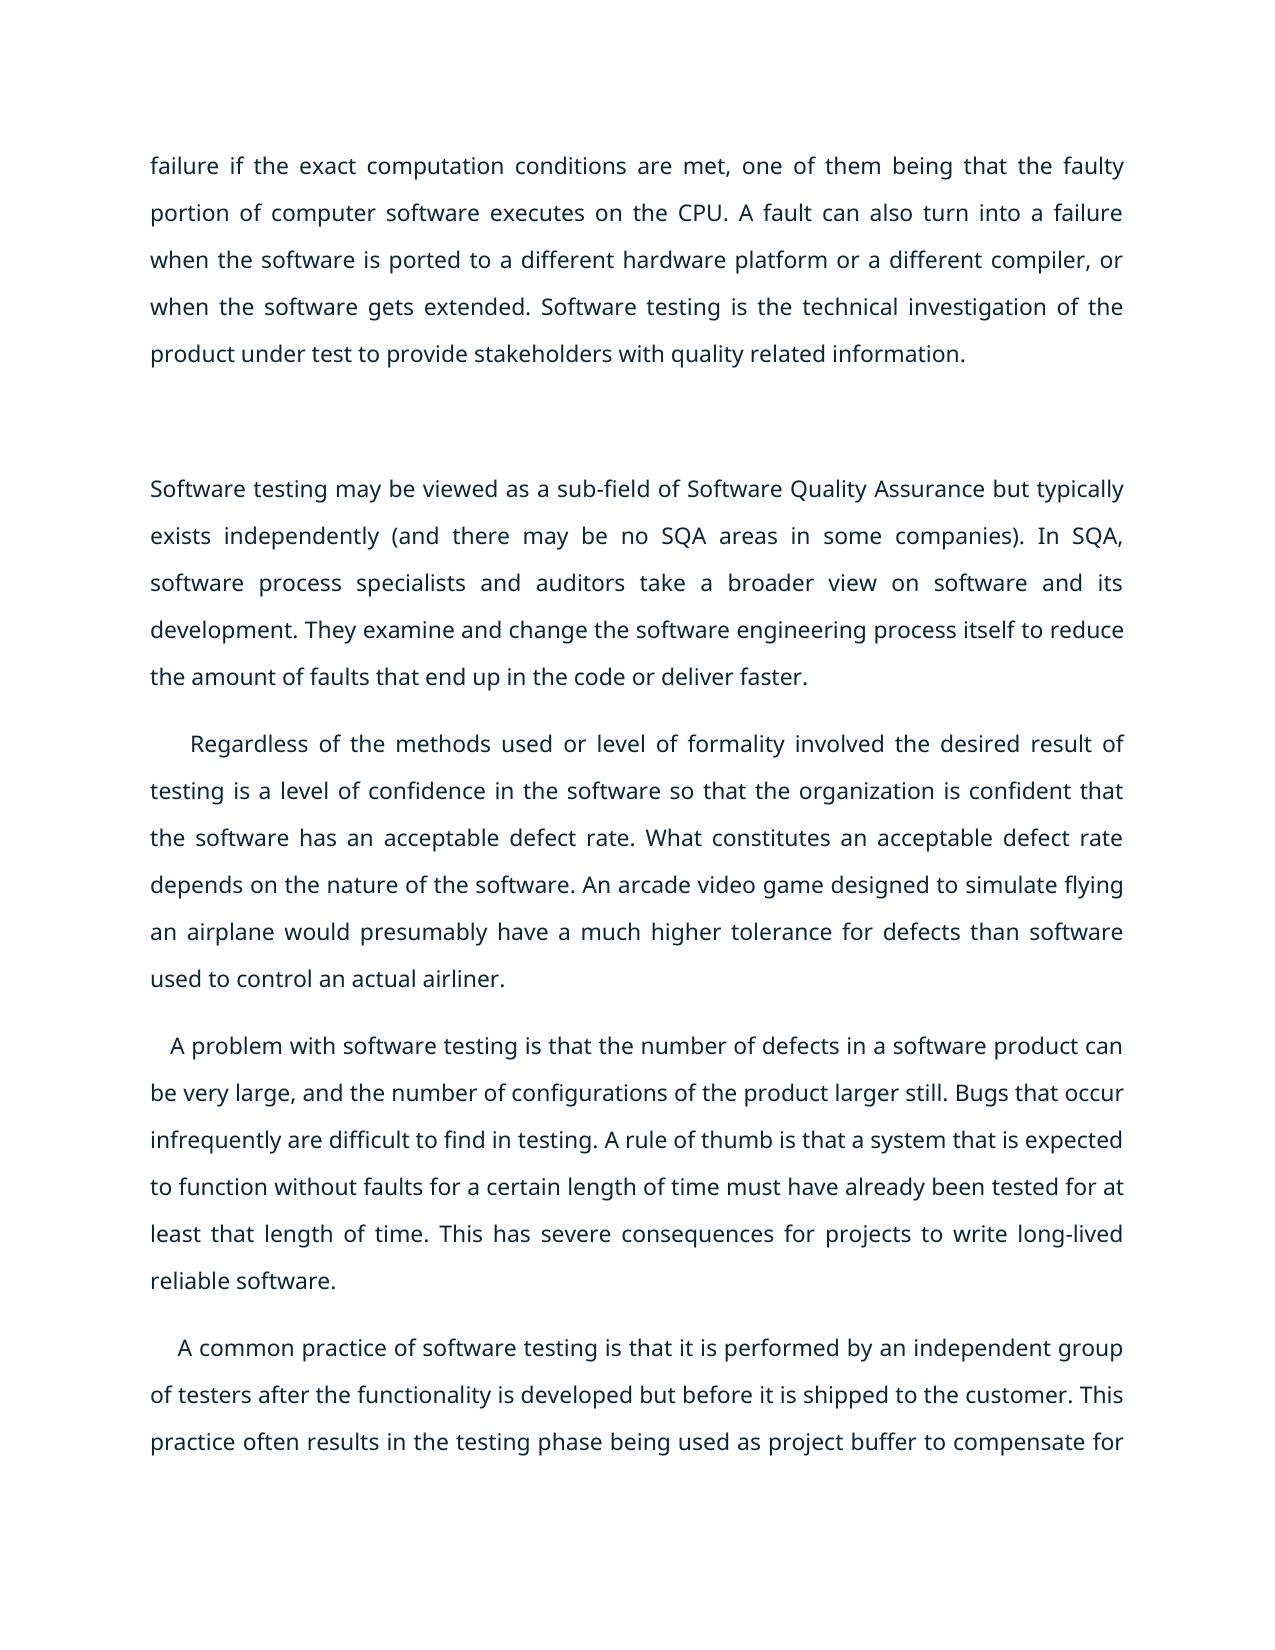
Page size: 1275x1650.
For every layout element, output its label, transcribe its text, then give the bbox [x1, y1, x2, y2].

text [150, 1332, 1125, 1457]
text Regardless of the methods used or level of formality involved the desired result of testing is a level of confidence in the software so that the organization is confident that the software has an acceptable defect rate. What constitutes an acceptable defect rate depends on the nature of the software. An arcade video game designed to simulate flying an airplane would presumably have a much higher tolerance for defects than software used to control an actual airliner. [150, 728, 1125, 994]
text Software testing may be viewed as a sub-field of Software Quality Assurance but typically exists independently (and there may be no SQA areas in some companies). In SQA, software process specialists and auditors take a broader view on software and its development. They examine and change the software engineering process itself to reduce the amount of faults that end up in the code or deliver faster. [150, 473, 1125, 692]
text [150, 150, 1125, 369]
text A problem with software testing is that the number of defects in a software product can be very large, and the number of configurations of the product larger still. Bugs that occur infrequently are difficult to find in testing. A rule of thumb is that a system that is expected to function without faults for a certain length of time must have already been tested for at least that length of time. This has severe consequences for projects to write long-lived reliable software. [150, 1030, 1125, 1296]
